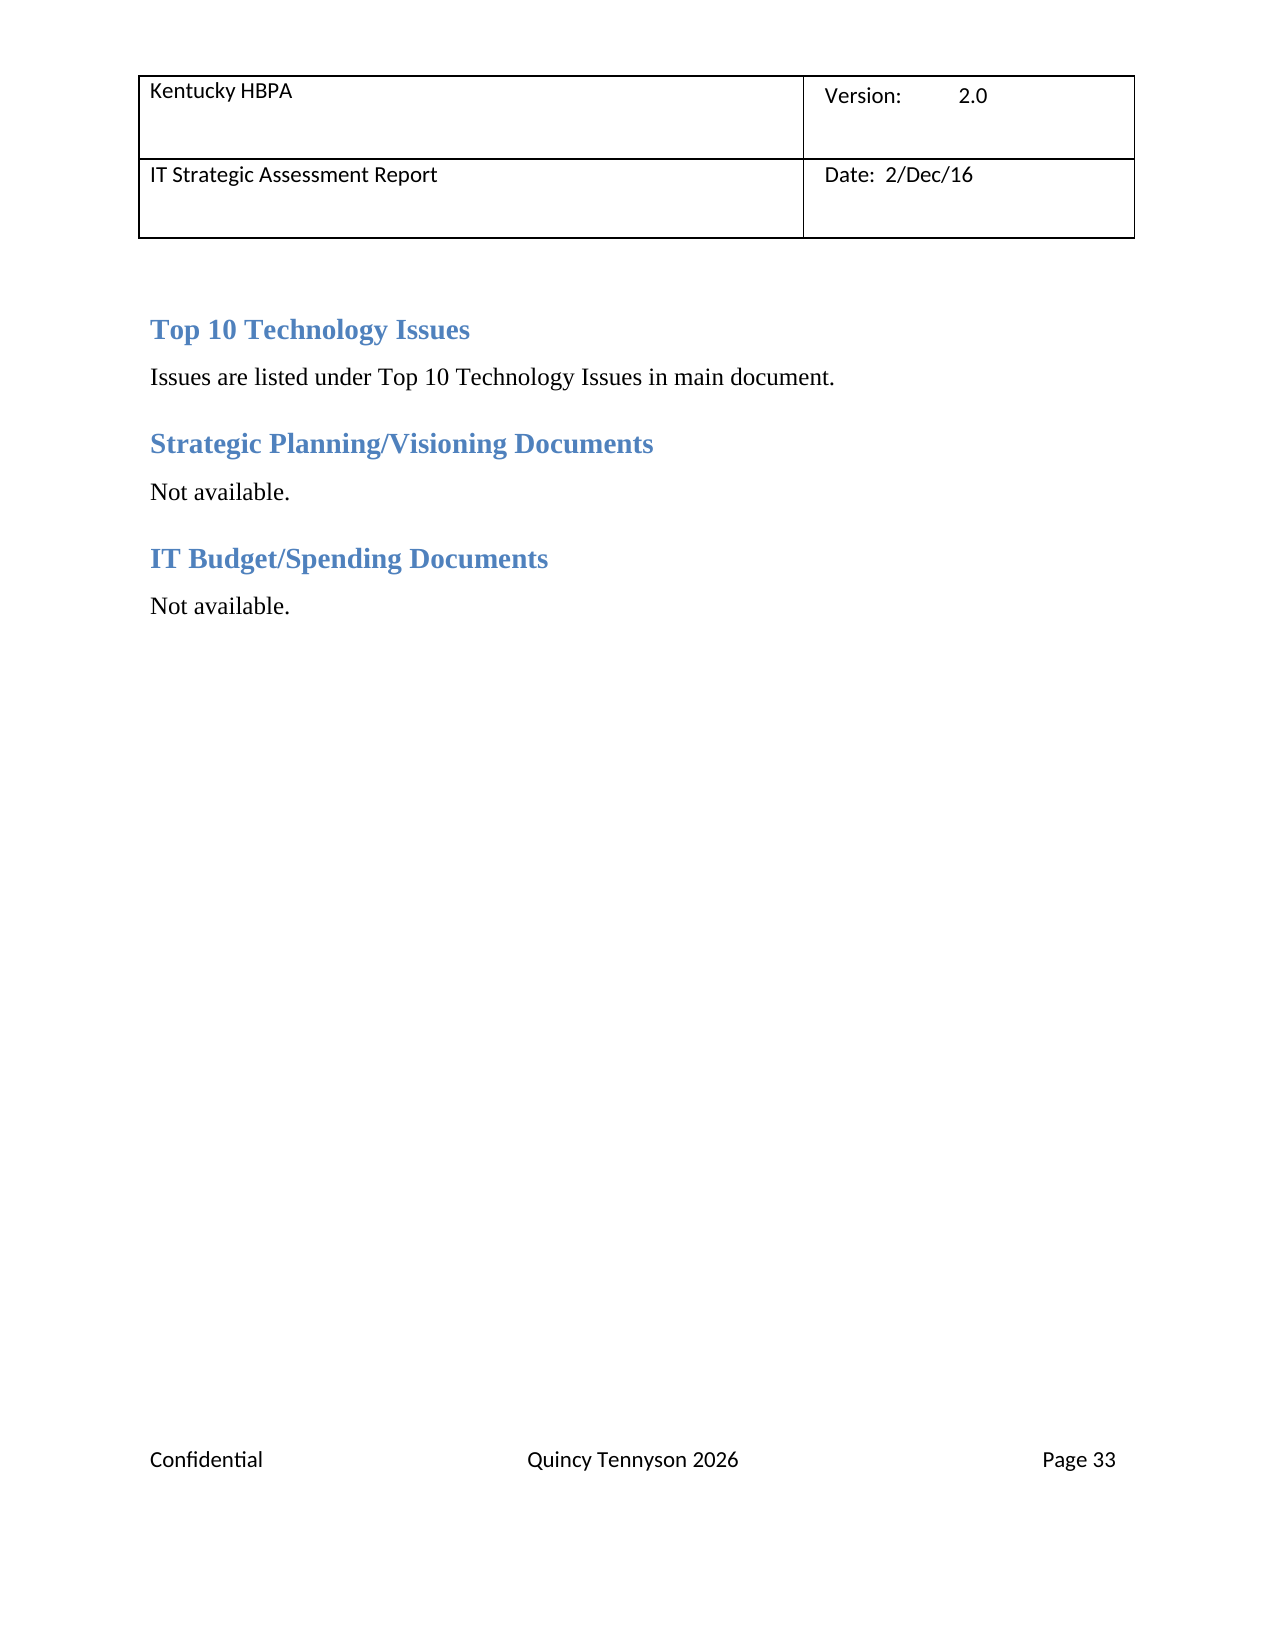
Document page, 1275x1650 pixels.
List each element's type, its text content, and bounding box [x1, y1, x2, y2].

subtitle Top 10 Technology Issues [150, 312, 1125, 346]
subtitle IT Budget/Spending Documents [150, 541, 1125, 574]
text Not available. [150, 591, 1125, 620]
text Issues are listed under Top 10 Technology Issues in main document. [150, 362, 1125, 391]
text Not available. [150, 477, 1125, 506]
subtitle Strategic Planning/Visioning Documents [150, 426, 1125, 460]
